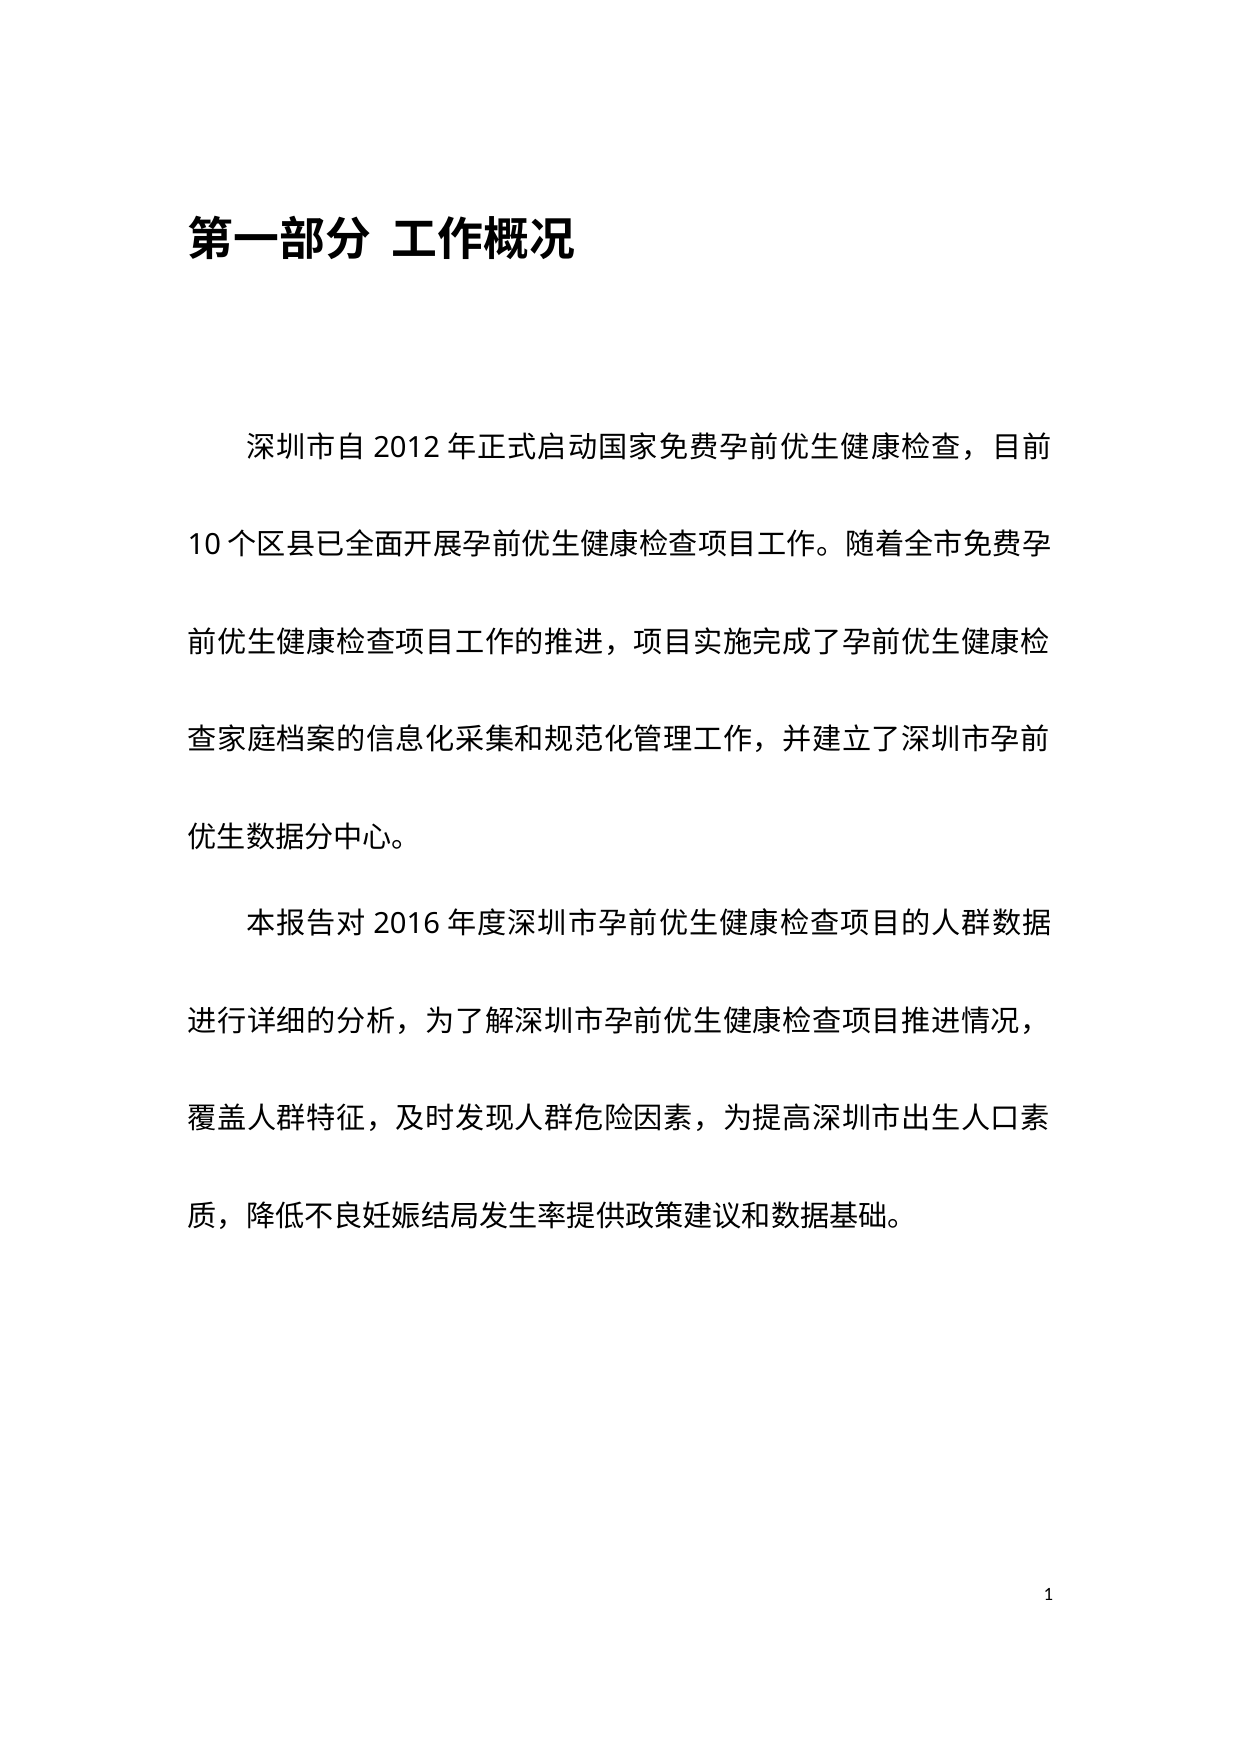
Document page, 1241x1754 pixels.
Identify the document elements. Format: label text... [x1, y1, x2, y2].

subtitle 第一部分 工作概况 [187, 187, 1053, 284]
text 深圳市自2012年正式启动国家免费孕前优生健康检查，目前10个区县已全面开展孕前优生健康检查项目工作。随着全市免费孕前优生健康检查项目工作的推进，项目实施完成了孕前优生健康检查家庭档案的信息化采集和规范化管理工作，并建立了深圳市孕前优生数据分中心。 [187, 412, 1053, 867]
text 本报告对2016年度深圳市孕前优生健康检查项目的人群数据进行详细的分析，为了解深圳市孕前优生健康检查项目推进情况，覆盖人群特征，及时发现人群危险因素，为提高深圳市出生人口素质，降低不良妊娠结局发生率提供政策建议和数据基础。 [187, 888, 1053, 1246]
